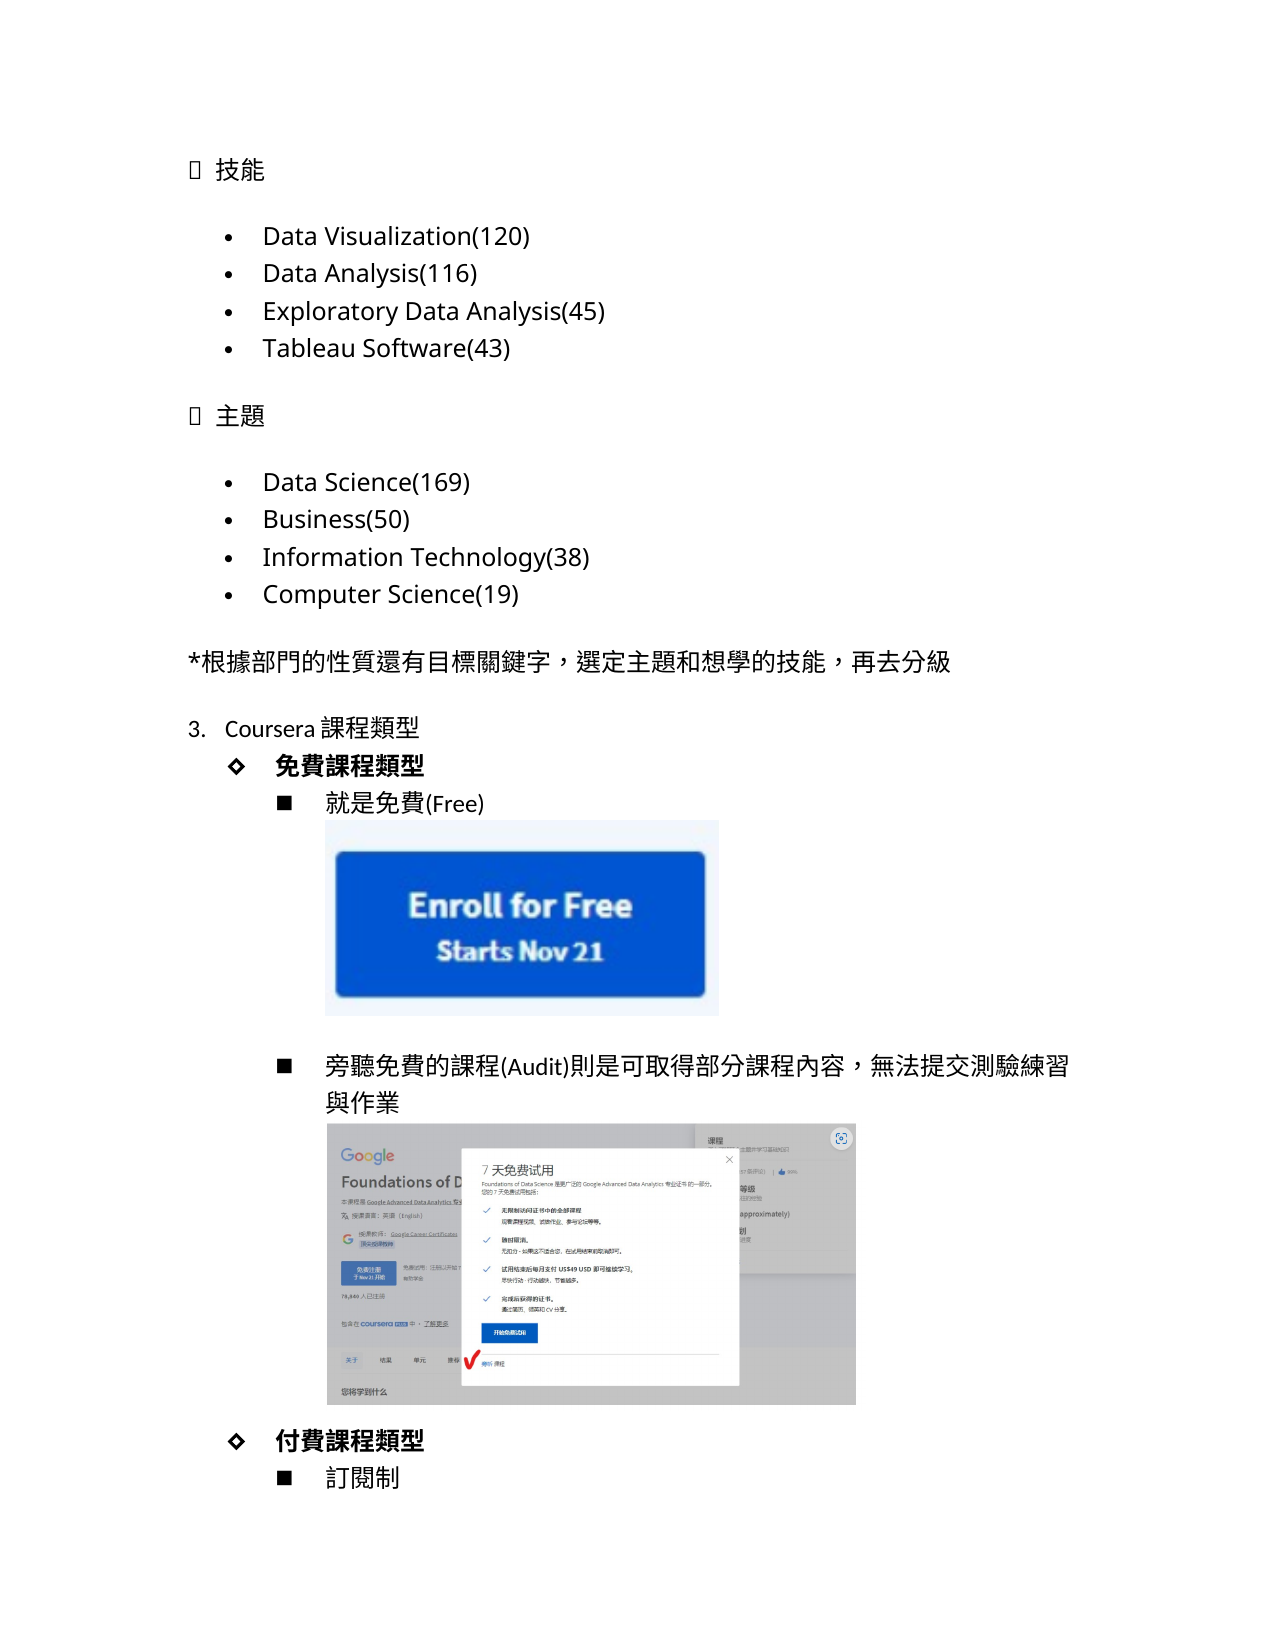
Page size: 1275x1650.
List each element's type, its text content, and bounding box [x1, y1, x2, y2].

list Data Science(169) [225, 462, 1087, 500]
list 就是免費(Free) [275, 783, 1087, 821]
list Exploratory Data Analysis(45) [225, 292, 1087, 329]
picture [325, 1120, 866, 1411]
list 旁聽免費的課程(Audit)則是可取得部分課程內容，無法提交測驗練習與作業 [275, 1046, 1087, 1121]
text  技能 [187, 150, 1087, 187]
list Computer Science(19) [225, 575, 1087, 612]
text *根據部門的性質還有目標關鍵字，選定主題和想學的技能，再去分級 [187, 642, 1087, 679]
list Data Analysis(116) [225, 254, 1087, 292]
list Business(50) [225, 500, 1087, 537]
list Data Visualization(120) [225, 217, 1087, 254]
list Coursera課程類型 [187, 708, 1087, 746]
list 付費課程類型 [225, 1421, 1087, 1458]
picture [325, 820, 719, 1016]
list Information Technology(38) [225, 537, 1087, 575]
text  主題 [187, 396, 1087, 433]
list 免費課程類型 [225, 746, 1087, 783]
list 訂閱制 [275, 1458, 1087, 1496]
list Tableau Software(43) [225, 329, 1087, 367]
